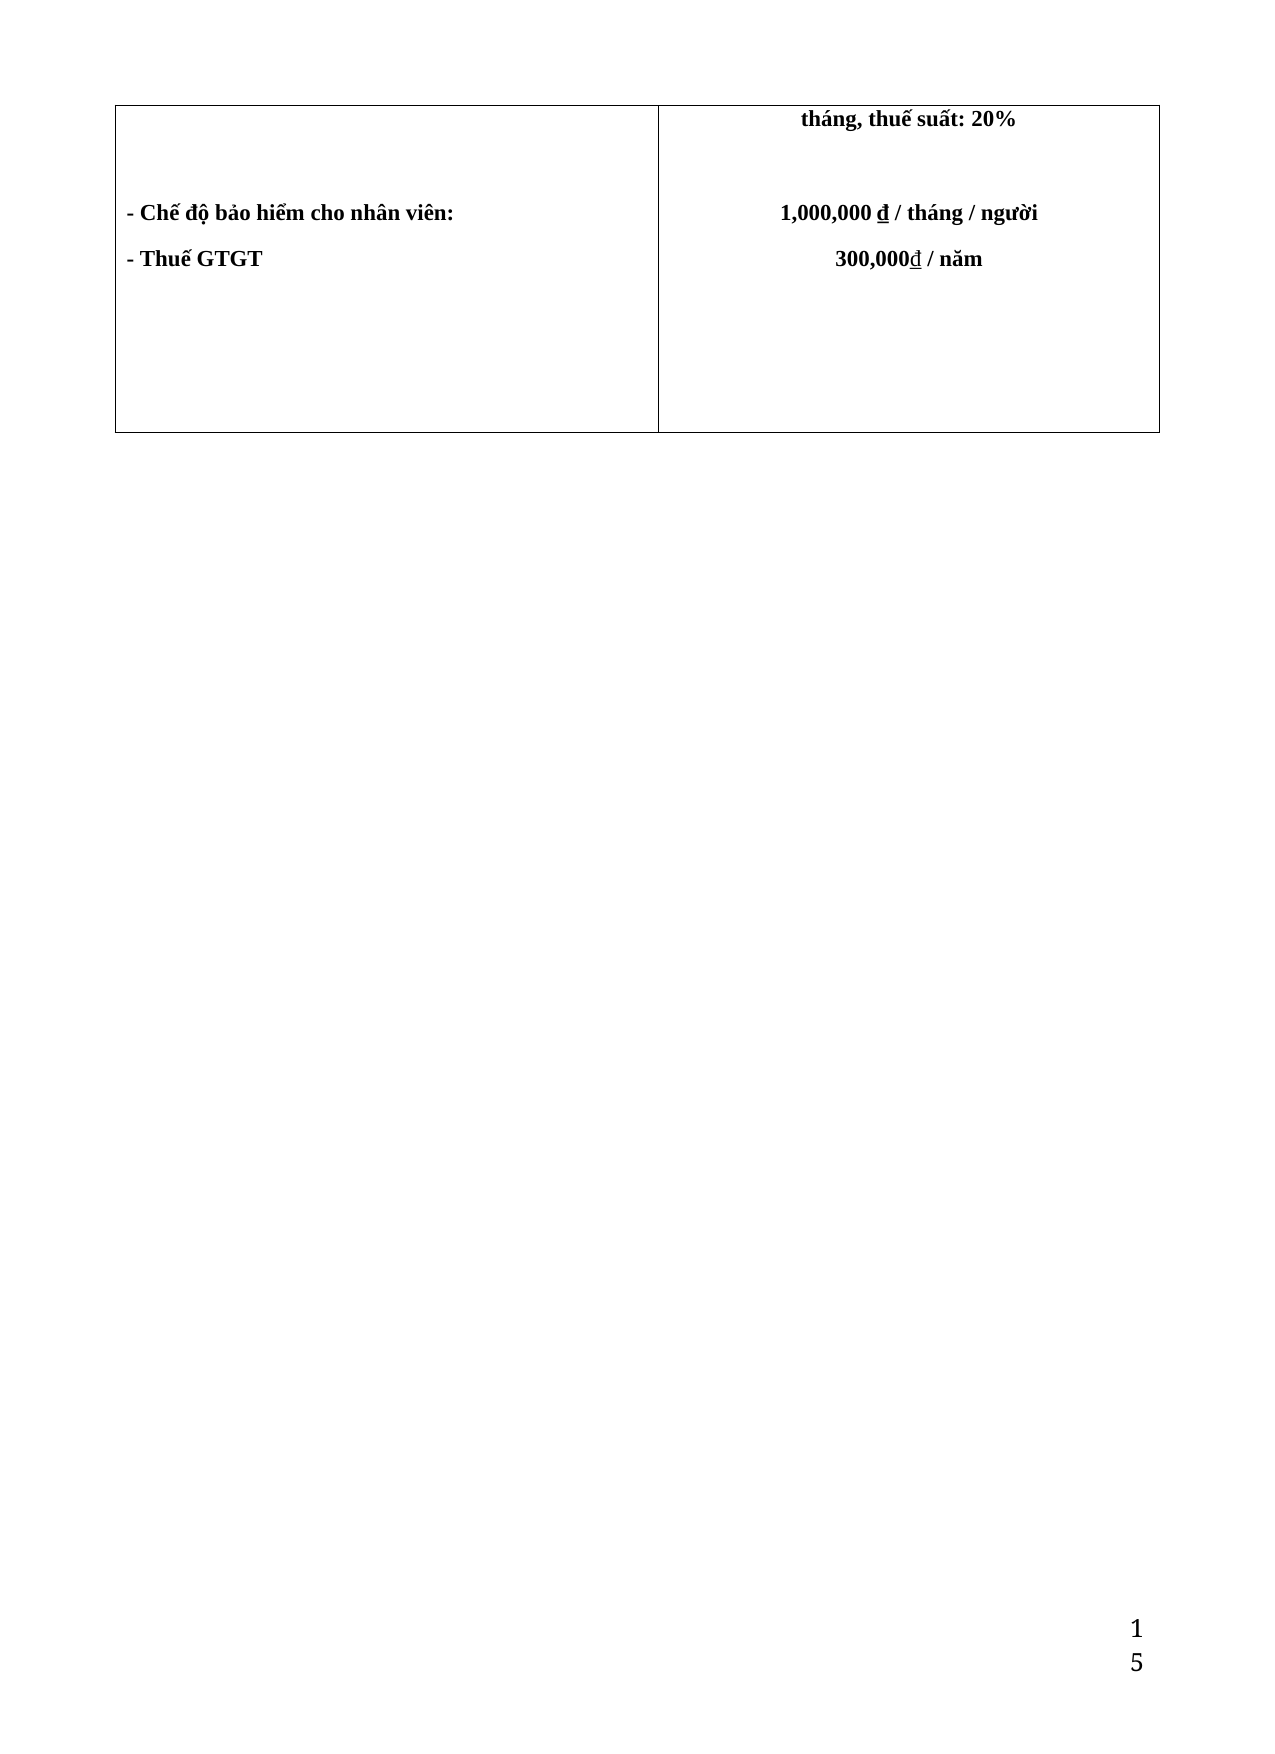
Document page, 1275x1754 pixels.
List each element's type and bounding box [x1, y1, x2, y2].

table_cell [659, 106, 1159, 432]
table_cell [116, 106, 658, 432]
